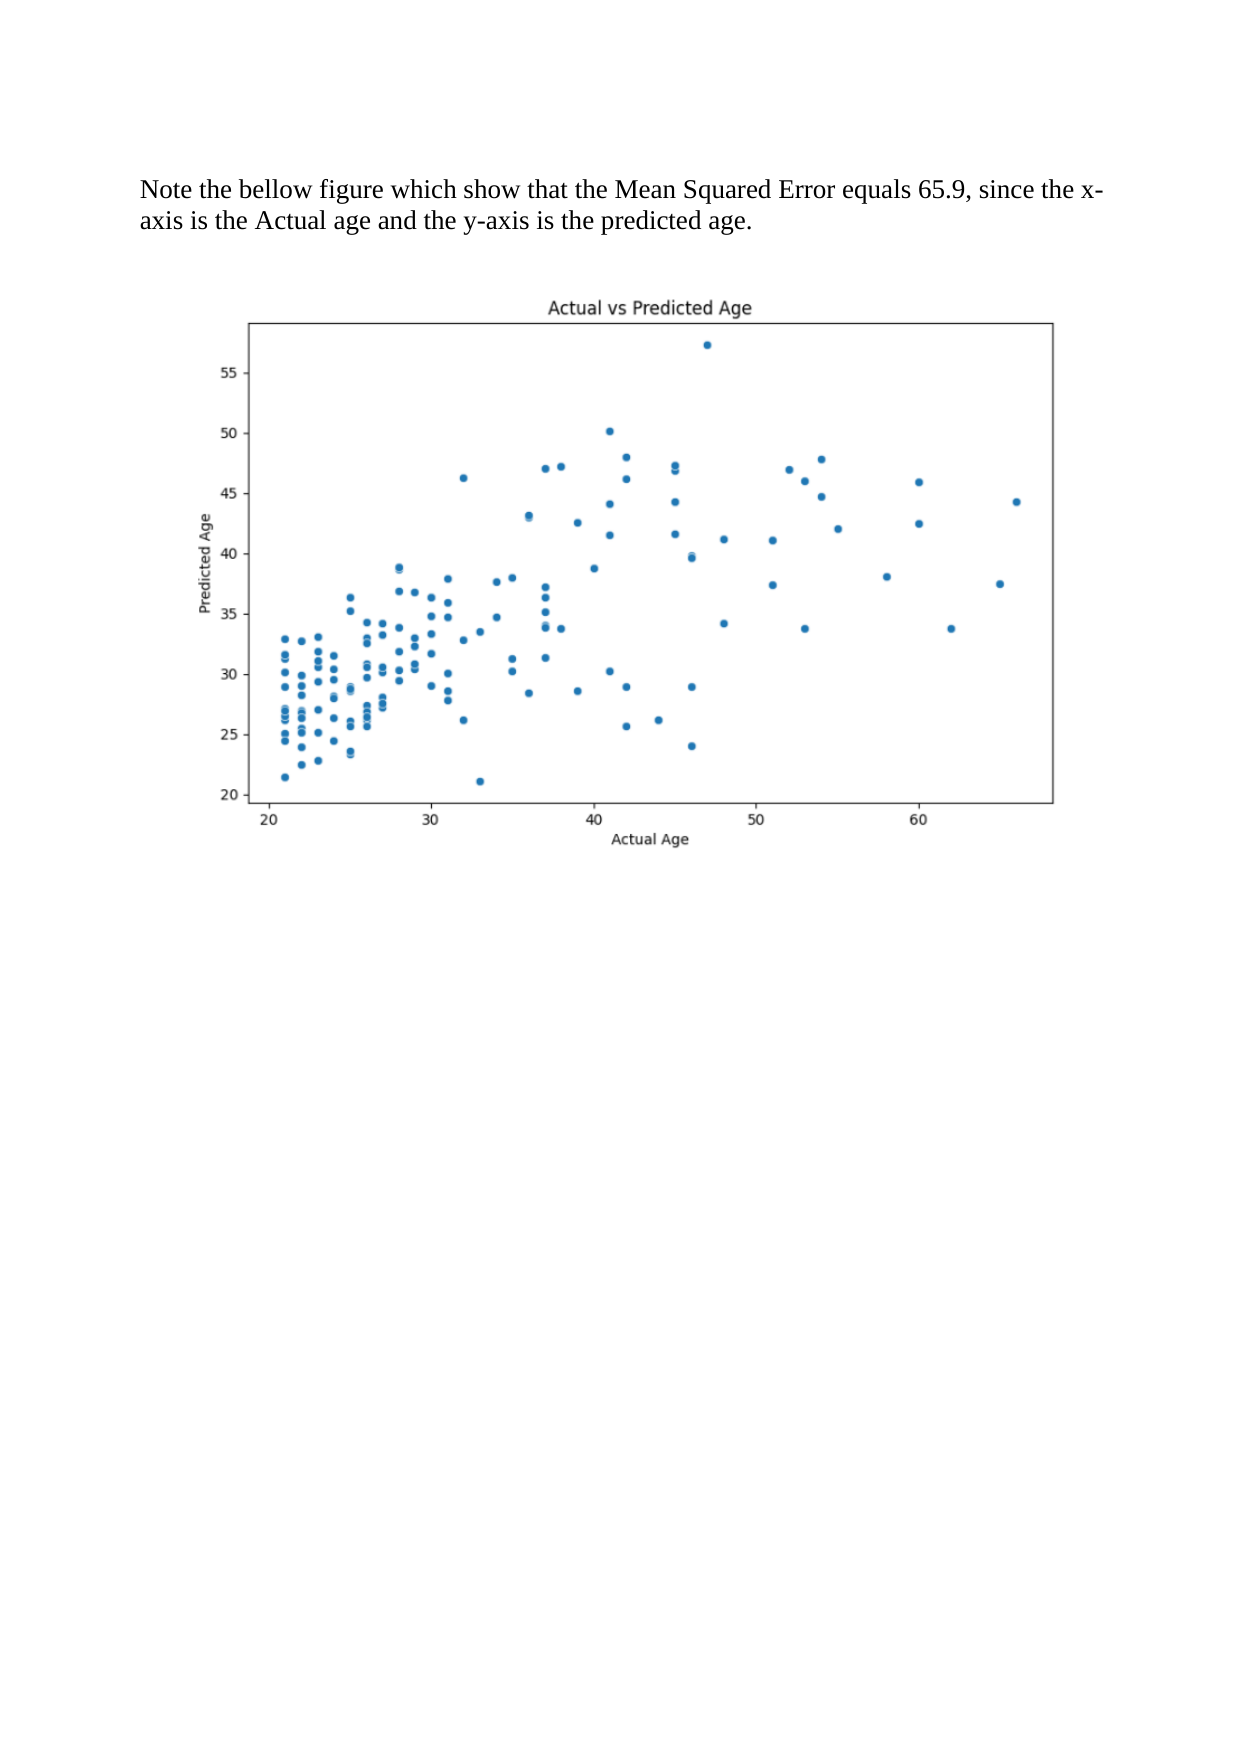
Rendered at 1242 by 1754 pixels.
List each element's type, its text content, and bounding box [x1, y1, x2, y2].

picture [139, 266, 1109, 862]
text Note the bellow figure which show that the Mean Squared Error equals 65.9, since the x-axis is the Actual age and the y-axis is the predicted age. [139, 173, 1108, 235]
